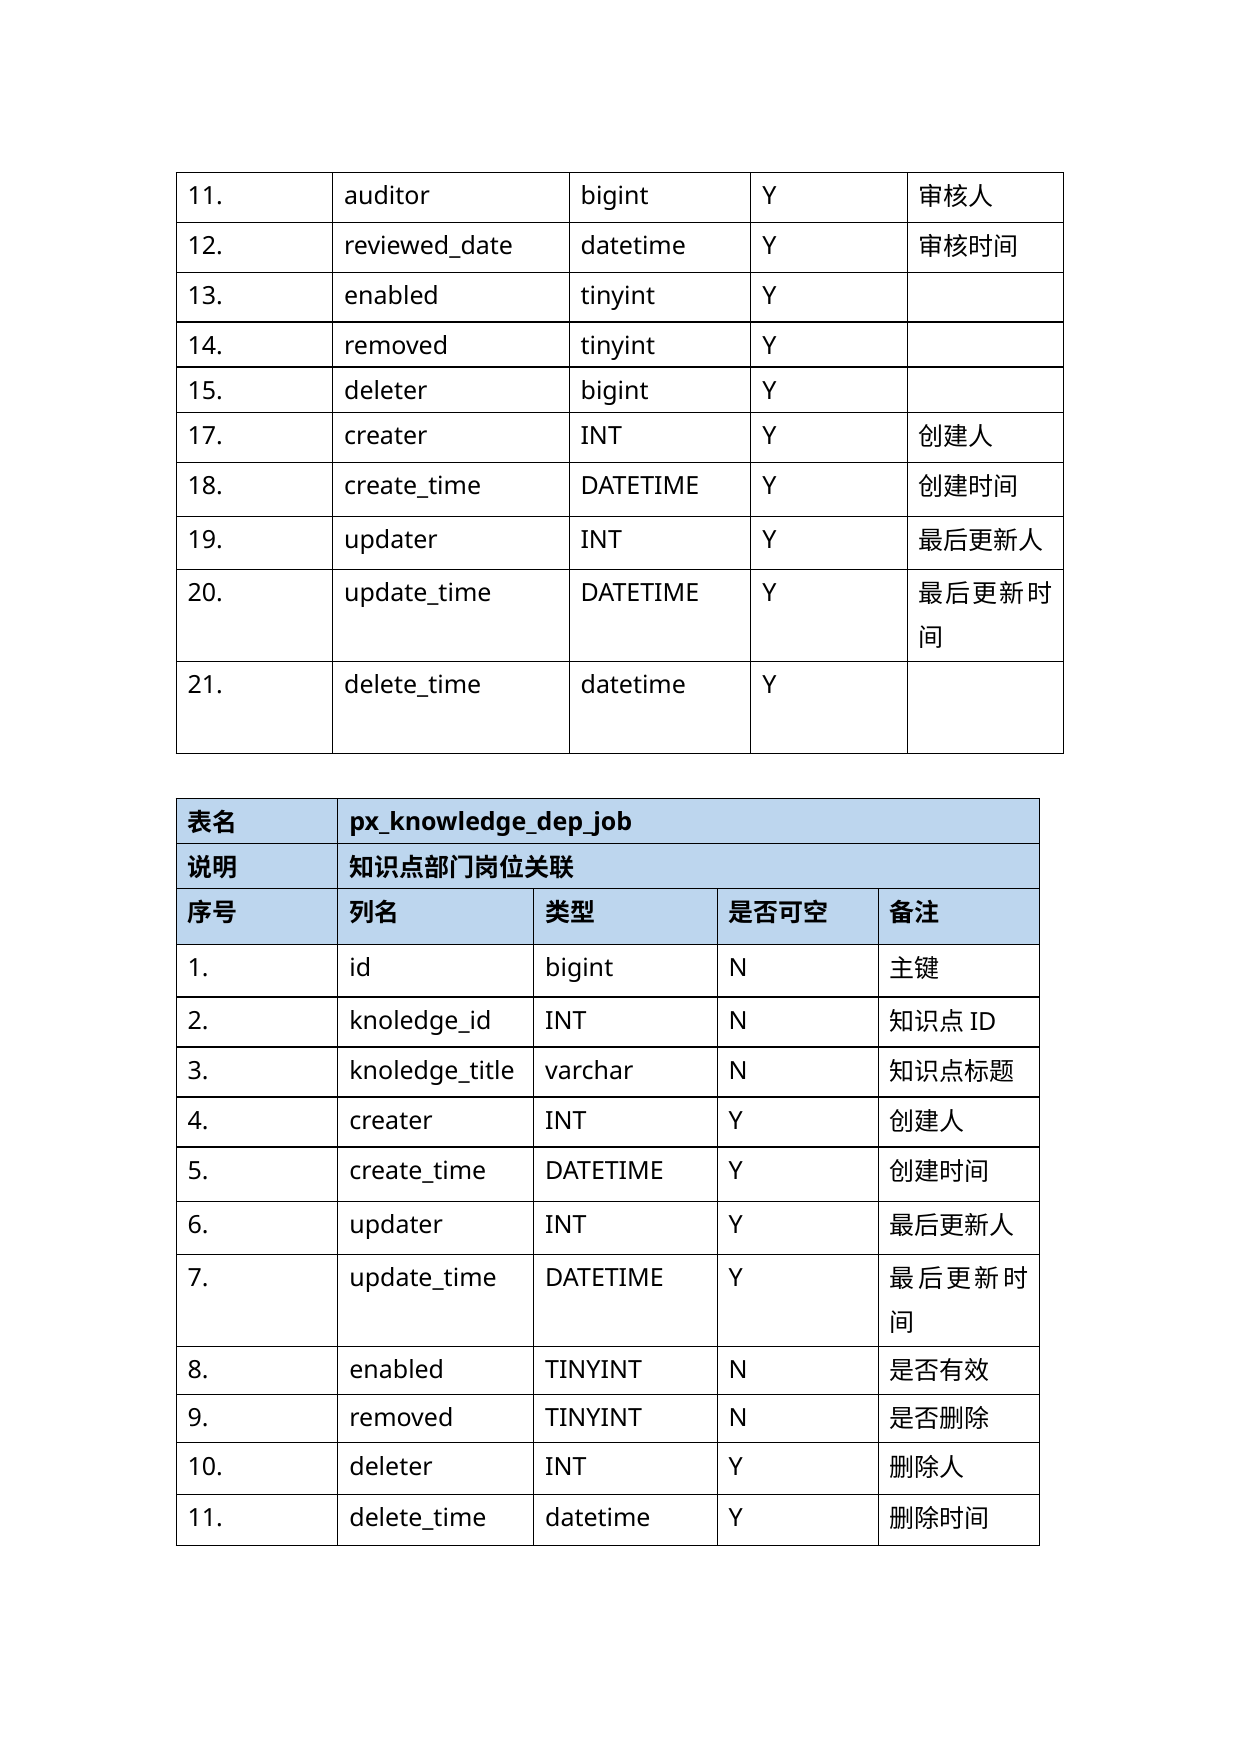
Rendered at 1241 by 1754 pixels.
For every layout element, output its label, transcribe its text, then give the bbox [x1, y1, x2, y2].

table_cell deleter [333, 368, 569, 412]
table_cell DATETIME [570, 463, 750, 516]
table_cell create_time [333, 463, 569, 516]
table_cell [908, 368, 1063, 412]
table_cell [177, 662, 332, 753]
table_cell 审核人 [908, 173, 1063, 222]
table_cell 列名 [338, 889, 533, 944]
table_cell 3. [177, 1048, 337, 1096]
table_cell N [718, 1347, 878, 1394]
table_cell TINYINT [534, 1395, 717, 1442]
table_cell 创建时间 [879, 1148, 1039, 1201]
table_cell DATETIME [534, 1148, 717, 1201]
table_cell knoledge_title [338, 1048, 533, 1096]
table_cell [177, 570, 332, 661]
table_cell 知识点标题 [879, 1048, 1039, 1096]
table_cell 15. [177, 368, 332, 412]
table_cell 8. [177, 1347, 337, 1394]
table_cell 5. [177, 1148, 337, 1201]
table_cell INT [570, 413, 750, 462]
table_cell 删除时间 [879, 1495, 1039, 1545]
table_cell knoledge_id [338, 998, 533, 1046]
table_cell 审核时间 [908, 223, 1063, 272]
table_cell 最后更新时间 [908, 570, 1063, 661]
table_cell 创建人 [879, 1098, 1039, 1146]
table_header 表名 [177, 799, 337, 843]
table_cell Y [751, 273, 907, 321]
table_cell 2. [177, 998, 337, 1046]
table_cell Y [751, 570, 907, 661]
table_cell 9. [177, 1395, 337, 1442]
table_cell 最后更新人 [879, 1202, 1039, 1253]
table_cell Y [751, 463, 907, 516]
table_cell delete_time [333, 662, 569, 753]
table_cell create_time [338, 1148, 533, 1201]
table_cell [177, 413, 332, 462]
table_cell creater [338, 1098, 533, 1146]
table_cell delete_time [338, 1495, 533, 1545]
table_cell 创建人 [908, 413, 1063, 462]
table_cell Y [718, 1443, 878, 1493]
table_cell [177, 517, 332, 568]
table_cell 4. [177, 1098, 337, 1146]
table_cell 知识点ID [879, 998, 1039, 1046]
table_cell 删除人 [879, 1443, 1039, 1493]
table_cell N [718, 1395, 878, 1442]
table_cell N [718, 945, 878, 996]
table_cell 11. [177, 173, 332, 222]
table_cell update_time [333, 570, 569, 661]
table_cell 13. [177, 273, 332, 321]
table_cell deleter [338, 1443, 533, 1493]
table_cell 是否删除 [879, 1395, 1039, 1442]
table_cell bigint [570, 173, 750, 222]
table_cell 11. [177, 1495, 337, 1545]
table_cell tinyint [570, 273, 750, 321]
table_cell N [718, 1048, 878, 1096]
table_cell 是否可空 [718, 889, 878, 944]
table_cell reviewed_date [333, 223, 569, 272]
table_cell datetime [534, 1495, 717, 1545]
table_cell updater [333, 517, 569, 568]
table_cell 备注 [879, 889, 1039, 944]
table_cell bigint [570, 368, 750, 412]
table_cell creater [333, 413, 569, 462]
table_cell Y [751, 223, 907, 272]
table_cell datetime [570, 223, 750, 272]
table_cell Y [718, 1202, 878, 1253]
table_cell 类型 [534, 889, 717, 944]
table_cell INT [534, 998, 717, 1046]
table_cell [908, 273, 1063, 321]
table_cell removed [338, 1395, 533, 1442]
table_cell Y [751, 662, 907, 753]
table_cell 10. [177, 1443, 337, 1493]
table_cell 1. [177, 945, 337, 996]
table_cell Y [751, 517, 907, 568]
table_cell bigint [534, 945, 717, 996]
table_cell [908, 323, 1063, 366]
table_cell update_time [338, 1255, 533, 1346]
table_cell updater [338, 1202, 533, 1253]
table_cell removed [333, 323, 569, 366]
table_cell INT [534, 1098, 717, 1146]
table_cell 最后更新时间 [879, 1255, 1039, 1346]
table_cell id [338, 945, 533, 996]
table_cell 说明 [177, 844, 337, 888]
table_cell 序号 [177, 889, 337, 944]
table_cell Y [751, 323, 907, 366]
table_cell varchar [534, 1048, 717, 1096]
table_cell DATETIME [570, 570, 750, 661]
table_cell N [718, 998, 878, 1046]
table_header px_knowledge_dep_job [338, 799, 1039, 843]
table_cell 14. [177, 323, 332, 366]
table_cell INT [570, 517, 750, 568]
table_cell Y [718, 1148, 878, 1201]
table_cell 最后更新人 [908, 517, 1063, 568]
table_cell INT [534, 1202, 717, 1253]
table_cell 6. [177, 1202, 337, 1253]
table_cell datetime [570, 662, 750, 753]
table_cell Y [718, 1098, 878, 1146]
table_cell 是否有效 [879, 1347, 1039, 1394]
table_cell Y [718, 1495, 878, 1545]
table_cell Y [751, 368, 907, 412]
table_cell 7. [177, 1255, 337, 1346]
table_cell Y [751, 413, 907, 462]
table_cell 主键 [879, 945, 1039, 996]
table_cell 12. [177, 223, 332, 272]
table_cell 创建时间 [908, 463, 1063, 516]
table_cell tinyint [570, 323, 750, 366]
table_cell [908, 662, 1063, 753]
table_cell enabled [333, 273, 569, 321]
table_cell [177, 463, 332, 516]
table_cell TINYINT [534, 1347, 717, 1394]
table_cell Y [718, 1255, 878, 1346]
table_cell DATETIME [534, 1255, 717, 1346]
table_cell enabled [338, 1347, 533, 1394]
table_cell Y [751, 173, 907, 222]
table_cell 知识点部门岗位关联 [338, 844, 1039, 888]
table_cell INT [534, 1443, 717, 1493]
table_cell auditor [333, 173, 569, 222]
